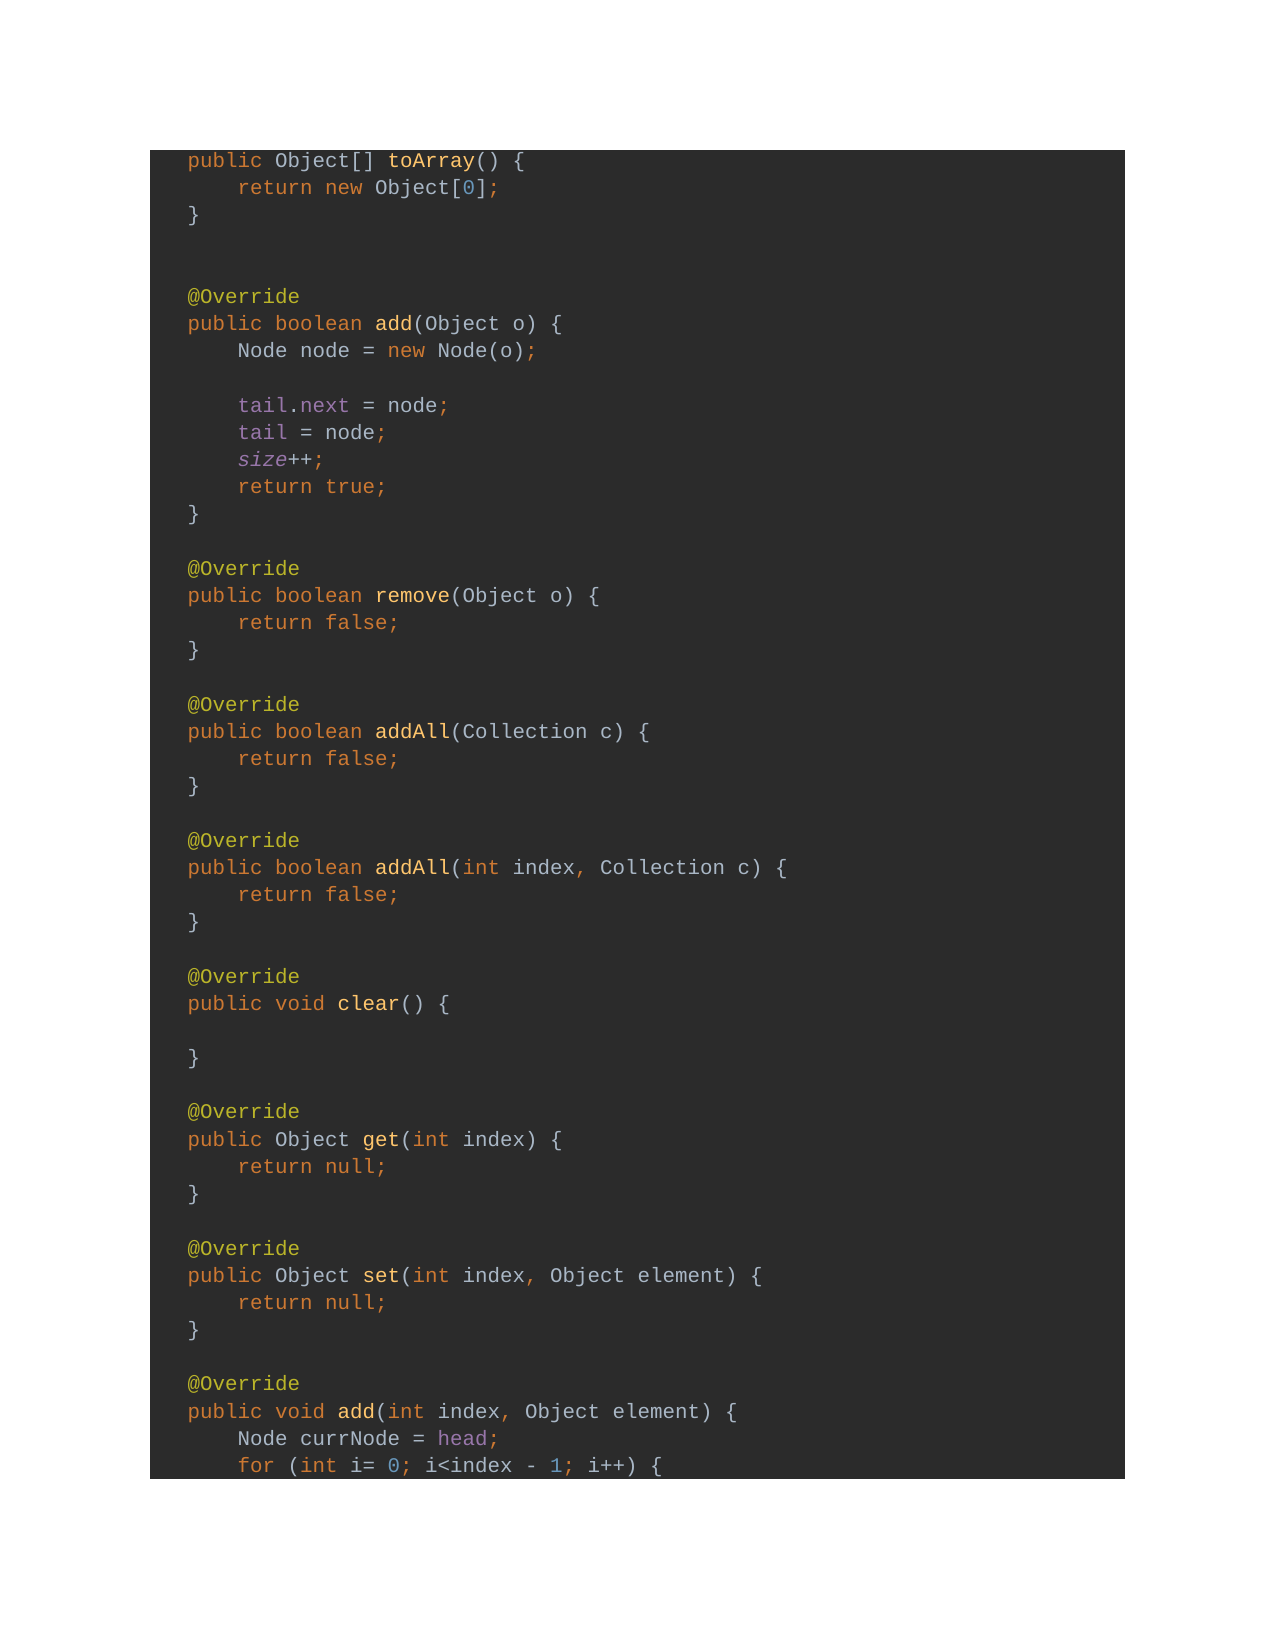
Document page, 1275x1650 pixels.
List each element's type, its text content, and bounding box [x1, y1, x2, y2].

text } [150, 775, 1125, 799]
text @Override [150, 558, 1125, 581]
text return new Object[0]; [150, 177, 1125, 201]
text Node currNode = head; [150, 1428, 1125, 1451]
text } [150, 204, 1125, 228]
text } [150, 503, 1125, 527]
text } [150, 1319, 1125, 1343]
text public boolean remove(Object o) { [150, 585, 1125, 609]
text return false; [150, 884, 1125, 908]
text @Override [150, 1102, 1125, 1125]
text Node node = new Node(o); [150, 340, 1125, 364]
text size++; [150, 449, 1125, 473]
text return true; [150, 476, 1125, 500]
text } [150, 911, 1125, 935]
text @Override [150, 830, 1125, 853]
text public Object[] toArray() { [150, 150, 1125, 174]
text tail.next = node; [150, 395, 1125, 418]
text public void add(int index, Object element) { [150, 1401, 1125, 1424]
text return null; [150, 1292, 1125, 1316]
text return false; [150, 612, 1125, 636]
text @Override [150, 1373, 1125, 1397]
text @Override [150, 1237, 1125, 1261]
text tail = node; [150, 422, 1125, 446]
text return false; [150, 748, 1125, 772]
text for (int i= 0; i<index - 1; i++) { [150, 1455, 1125, 1479]
text @Override [150, 966, 1125, 989]
text @Override [150, 694, 1125, 717]
text @Override [150, 286, 1125, 309]
text } [150, 1047, 1125, 1071]
text public Object get(int index) { [150, 1129, 1125, 1152]
text public Object set(int index, Object element) { [150, 1265, 1125, 1288]
text } [150, 639, 1125, 663]
text return null; [150, 1156, 1125, 1179]
text public boolean add(Object o) { [150, 313, 1125, 337]
text public boolean addAll(int index, Collection c) { [150, 857, 1125, 881]
text public boolean addAll(Collection c) { [150, 721, 1125, 744]
text } [150, 1183, 1125, 1207]
text public void clear() { [150, 993, 1125, 1016]
